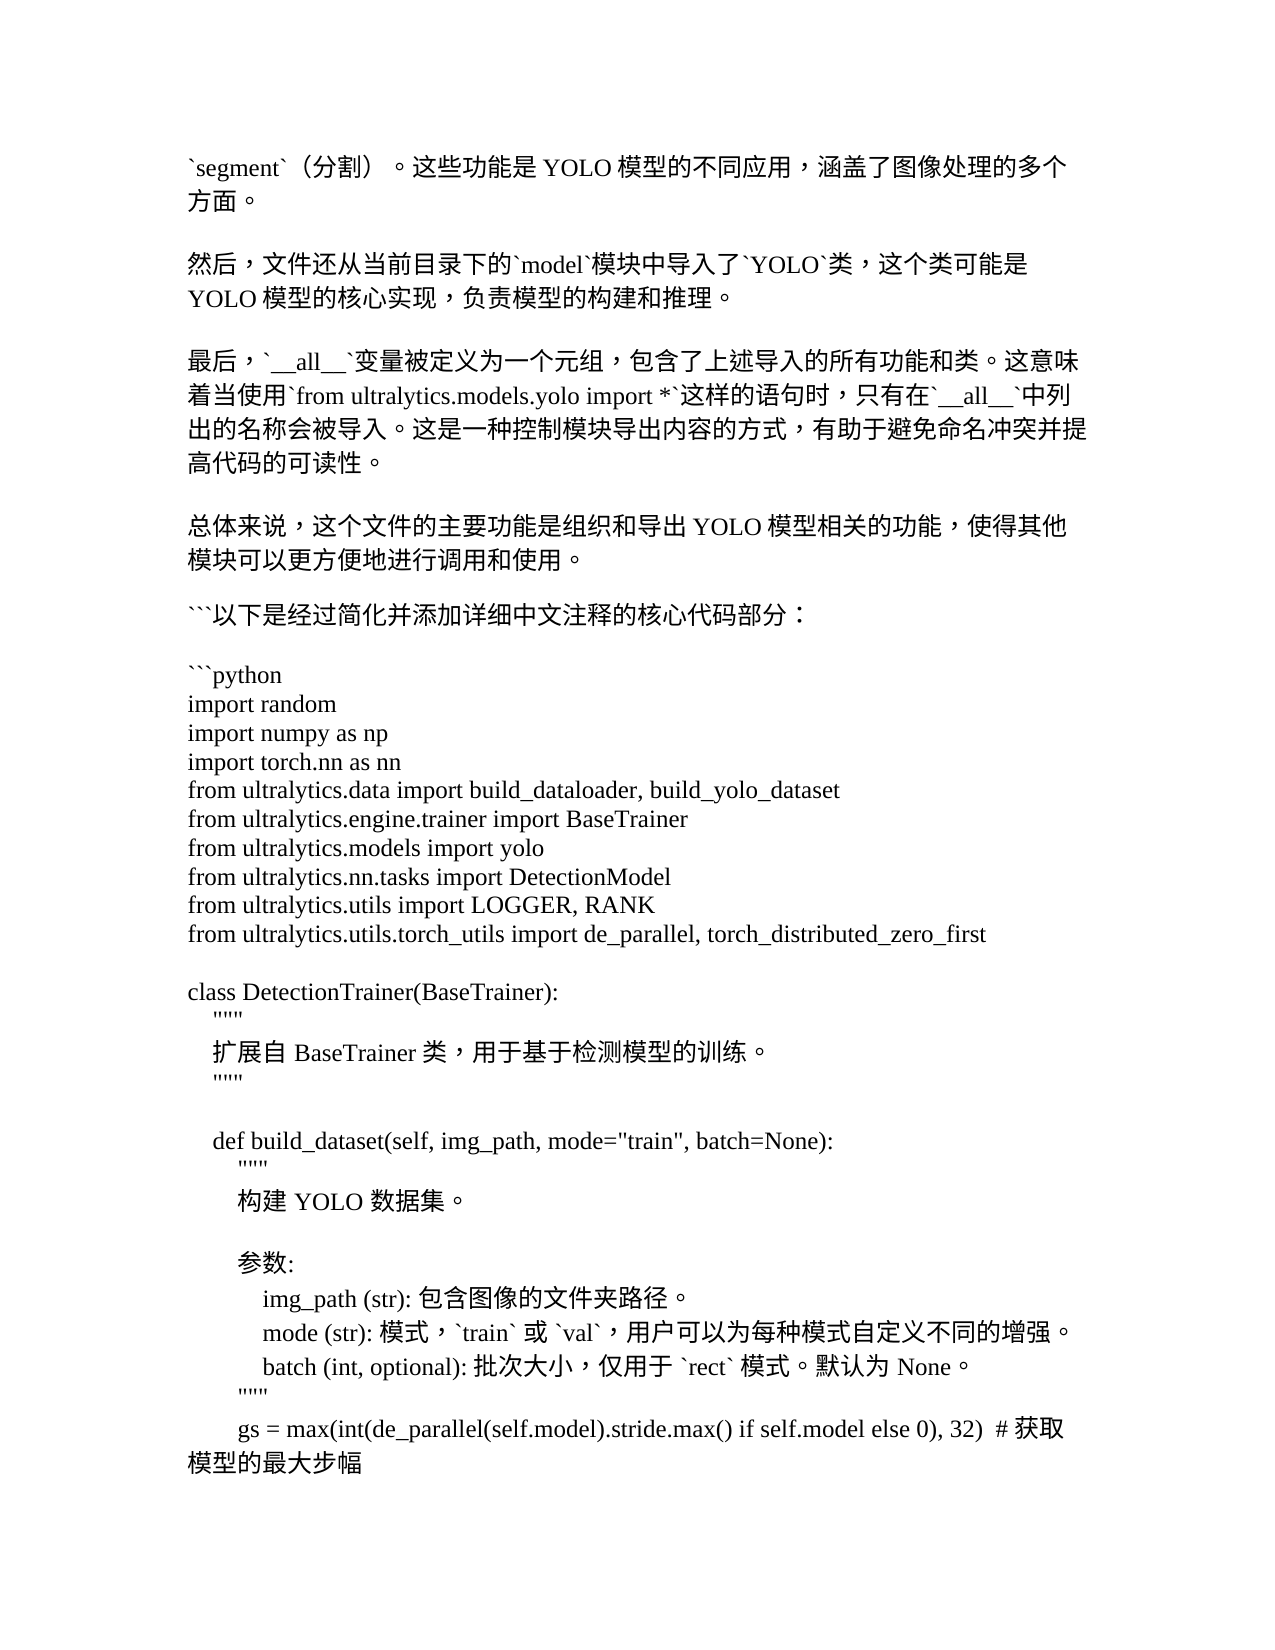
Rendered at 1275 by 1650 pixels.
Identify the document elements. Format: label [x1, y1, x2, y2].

text [187, 598, 1087, 1479]
text [187, 150, 1087, 577]
